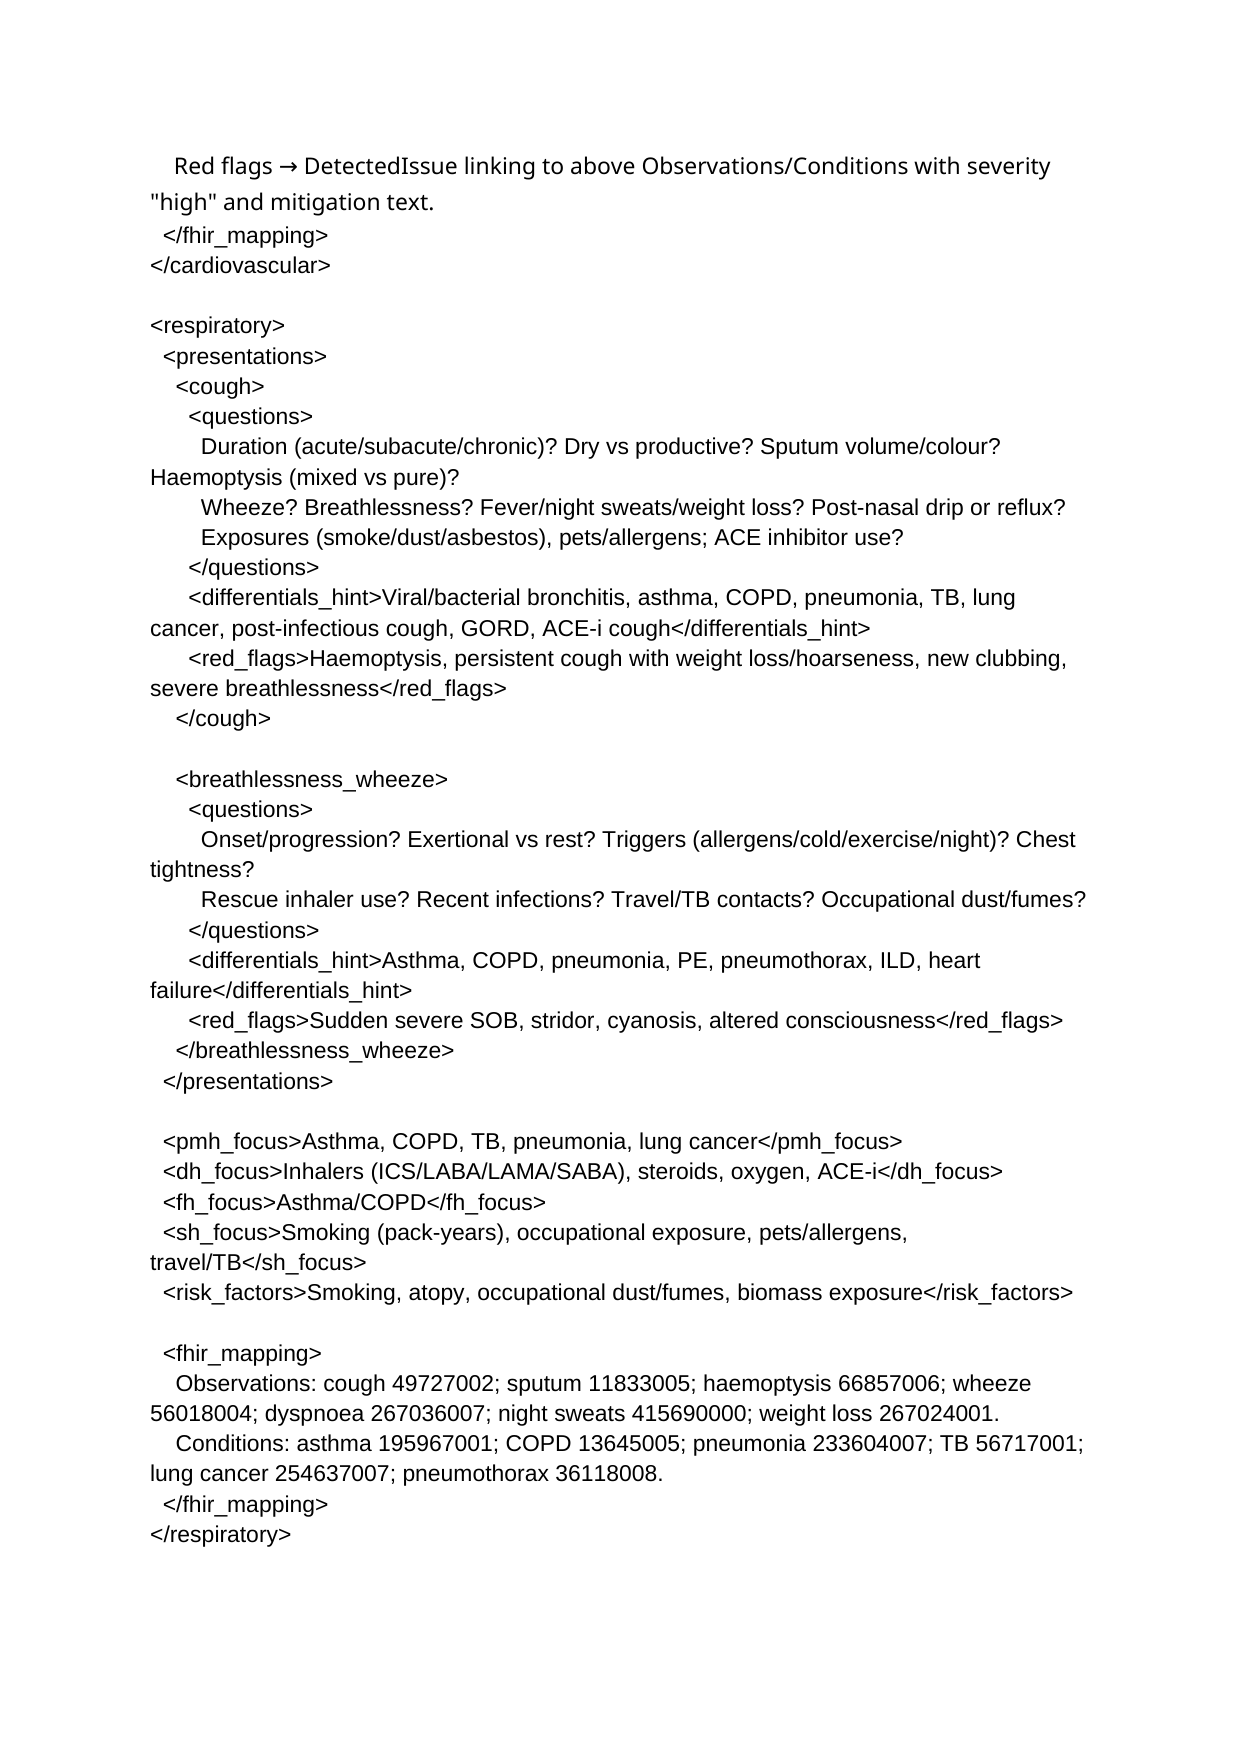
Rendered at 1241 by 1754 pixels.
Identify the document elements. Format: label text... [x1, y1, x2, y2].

text </fhir_mapping> [150, 1491, 1090, 1517]
text <differentials_hint>Viral/bacterial bronchitis, asthma, COPD, pneumonia, TB, lung cancer, post-infectious cough, GORD, ACE-i cough</differentials_hint> [150, 584, 1090, 641]
text <pmh_focus>Asthma, COPD, TB, pneumonia, lung cancer</pmh_focus> [150, 1128, 1090, 1154]
text Red flags → DetectedIssue linking to above Observations/Conditions with severity "high" and mitigation text. [150, 150, 1090, 217]
text </presentations> [150, 1068, 1090, 1094]
text <sh_focus>Smoking (pack-years), occupational exposure, pets/allergens, travel/TB</sh_focus> [150, 1219, 1090, 1275]
text <red_flags>Haemoptysis, persistent cough with weight loss/hoarseness, new clubbing, severe breathlessness</red_flags> [150, 645, 1090, 701]
text Exposures (smoke/dust/asbestos), pets/allergens; ACE inhibitor use? [150, 524, 1090, 550]
text </breathlessness_wheeze> [150, 1037, 1090, 1064]
text <differentials_hint>Asthma, COPD, pneumonia, PE, pneumothorax, ILD, heart failure</differentials_hint> [150, 947, 1090, 1003]
text Wheeze? Breathlessness? Fever/night sweats/weight loss? Post-nasal drip or reflux? [150, 494, 1090, 520]
text Onset/progression? Exertional vs rest? Triggers (allergens/cold/exercise/night)? Chest tightness? [150, 826, 1090, 883]
text </respiratory> [150, 1521, 1090, 1547]
text <presentations> [150, 343, 1090, 369]
text Conditions: asthma 195967001; COPD 13645005; pneumonia 233604007; TB 56717001; lung cancer 254637007; pneumothorax 36118008. [150, 1430, 1090, 1487]
text <dh_focus>Inhalers (ICS/LABA/LAMA/SABA), steroids, oxygen, ACE-i</dh_focus> [150, 1158, 1090, 1185]
text <red_flags>Sudden severe SOB, stridor, cyanosis, altered consciousness</red_flags> [150, 1007, 1090, 1034]
text <cough> [150, 373, 1090, 399]
text </fhir_mapping> [150, 222, 1090, 248]
text <respiratory> [150, 312, 1090, 339]
text <risk_factors>Smoking, atopy, occupational dust/fumes, biomass exposure</risk_factors> [150, 1279, 1090, 1306]
text Rescue inhaler use? Recent infections? Travel/TB contacts? Occupational dust/fumes? [150, 886, 1090, 913]
text </cardiovascular> [150, 252, 1090, 278]
text <breathlessness_wheeze> [150, 766, 1090, 792]
text <questions> [150, 403, 1090, 429]
text </questions> [150, 917, 1090, 943]
text <questions> [150, 796, 1090, 822]
text Duration (acute/subacute/chronic)? Dry vs productive? Sputum volume/colour? Haemoptysis (mixed vs pure)? [150, 433, 1090, 490]
text <fhir_mapping> [150, 1339, 1090, 1366]
text <fh_focus>Asthma/COPD</fh_focus> [150, 1188, 1090, 1215]
text </cough> [150, 705, 1090, 732]
text </questions> [150, 554, 1090, 581]
text Observations: cough 49727002; sputum 11833005; haemoptysis 66857006; wheeze 56018004; dyspnoea 267036007; night sweats 415690000; weight loss 267024001. [150, 1370, 1090, 1426]
